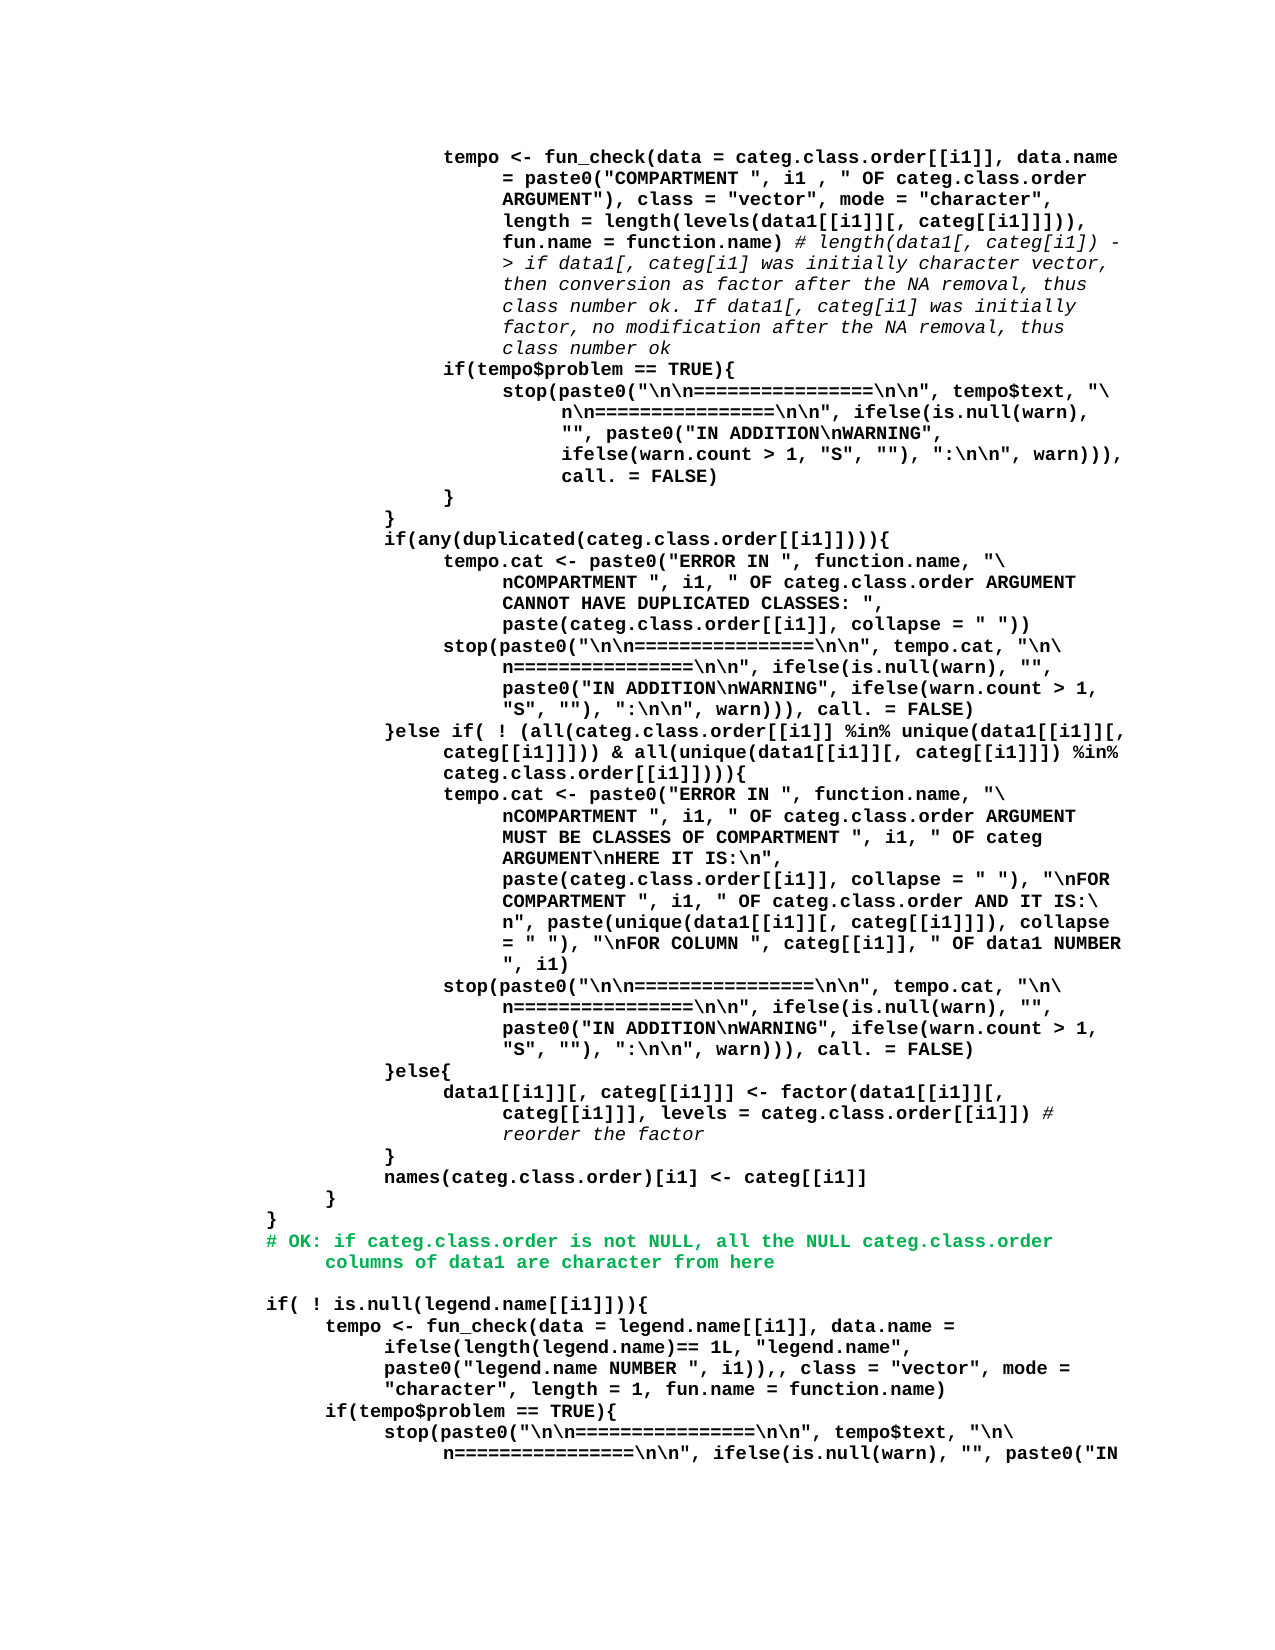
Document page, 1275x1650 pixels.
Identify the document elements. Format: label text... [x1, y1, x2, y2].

text }else if( ! (all(categ.class.order[[i1]] %in% unique(data1[[i1]][, categ[[i1]]])) & all(unique(data1[[i1]][, categ[[i1]]]) %in% categ.class.order[[i1]]))){ [384, 721, 1127, 785]
text data1[[i1]][, categ[[i1]]] <- factor(data1[[i1]][, categ[[i1]]], levels = categ.class.order[[i1]]) # reorder the factor [443, 1083, 1127, 1146]
text tempo <- fun_check(data = categ.class.order[[i1]], data.name = paste0("COMPARTMENT ", i1 , " OF categ.class.order ARGUMENT"), class = "vector", mode = "character", length = length(levels(data1[[i1]][, categ[[i1]]])), fun.name = function.name) # length(data1[, categ[i1]) -> if data1[, categ[i1] was initially character vector, then conversion as factor after the NA removal, thus class number ok. If data1[, categ[i1] was initially factor, no modification after the NA removal, thus class number ok [443, 148, 1127, 360]
text names(categ.class.order)[i1] <- categ[[i1]] [384, 1168, 1127, 1189]
text if(tempo$problem == TRUE){ [325, 1401, 1127, 1423]
text } [266, 1210, 1127, 1231]
text } [384, 509, 1127, 530]
text stop(paste0("\n\n================\n\n", tempo.cat, "\n\n================\n\n", ifelse(is.null(warn), "", paste0("IN ADDITION\nWARNING", ifelse(warn.count > 1, "S", ""), ":\n\n", warn))), call. = FALSE) [443, 636, 1127, 721]
text } [325, 1189, 1127, 1210]
text } [384, 1146, 1127, 1168]
text tempo.cat <- paste0("ERROR IN ", function.name, "\nCOMPARTMENT ", i1, " OF categ.class.order ARGUMENT MUST BE CLASSES OF COMPARTMENT ", i1, " OF categ ARGUMENT\nHERE IT IS:\n", paste(categ.class.order[[i1]], collapse = " "), "\nFOR COMPARTMENT ", i1, " OF categ.class.order AND IT IS:\n", paste(unique(data1[[i1]][, categ[[i1]]]), collapse = " "), "\nFOR COLUMN ", categ[[i1]], " OF data1 NUMBER ", i1) [443, 785, 1127, 976]
text if(any(duplicated(categ.class.order[[i1]]))){ [384, 530, 1127, 551]
text tempo.cat <- paste0("ERROR IN ", function.name, "\nCOMPARTMENT ", i1, " OF categ.class.order ARGUMENT CANNOT HAVE DUPLICATED CLASSES: ", paste(categ.class.order[[i1]], collapse = " ")) [443, 551, 1127, 636]
text if(tempo$problem == TRUE){ [443, 360, 1127, 381]
text # OK: if categ.class.order is not NULL, all the NULL categ.class.order columns of data1 are character from here [266, 1231, 1127, 1274]
text } [443, 488, 1127, 509]
text if( ! is.null(legend.name[[i1]])){ [266, 1295, 1127, 1316]
text stop(paste0("\n\n================\n\n", tempo.cat, "\n\n================\n\n", ifelse(is.null(warn), "", paste0("IN ADDITION\nWARNING", ifelse(warn.count > 1, "S", ""), ":\n\n", warn))), call. = FALSE) [443, 976, 1127, 1061]
text }else{ [384, 1061, 1127, 1083]
